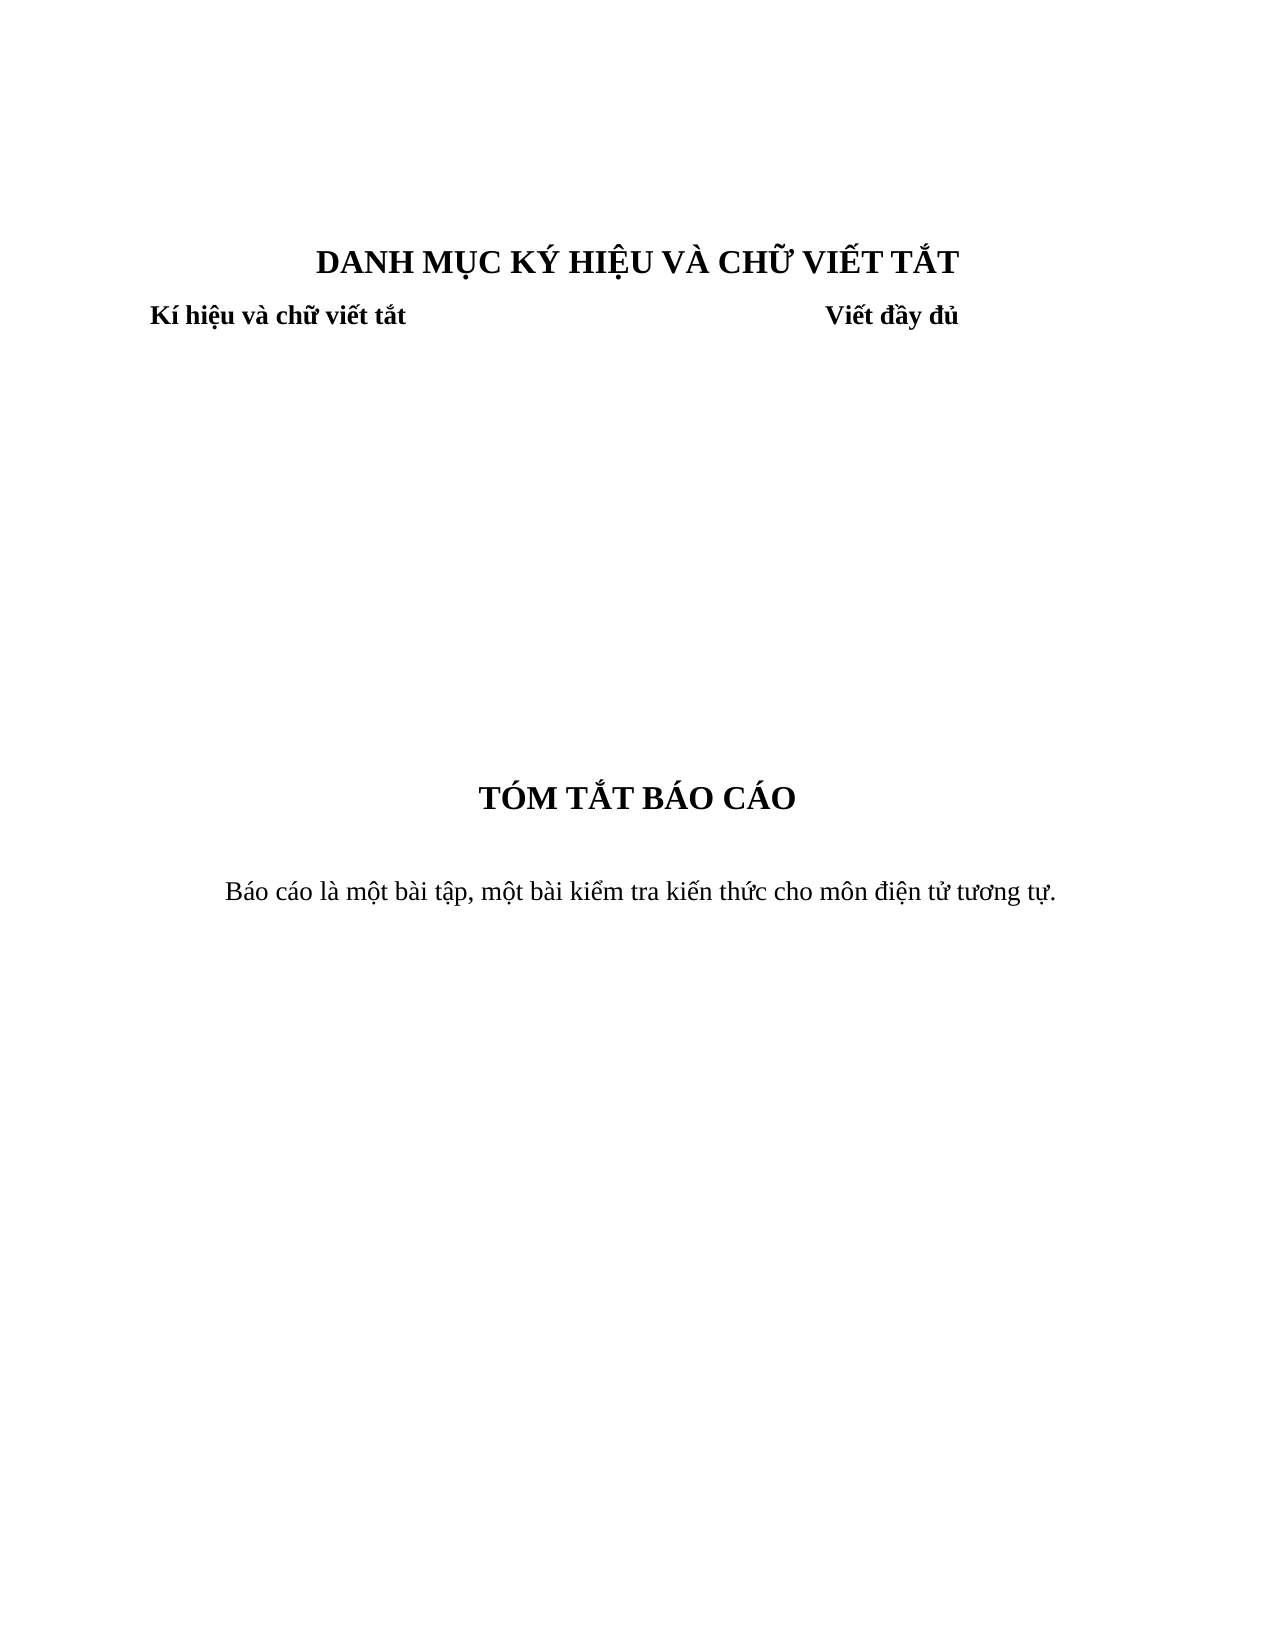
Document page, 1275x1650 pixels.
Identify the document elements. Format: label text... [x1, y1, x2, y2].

subtitle TÓM TẮT BÁO CÁO [150, 779, 1125, 817]
text Báo cáo là một bài tập, một bài kiểm tra kiến thức cho môn điện tử tương tự. [150, 875, 1125, 906]
text Kí hiệu và chữ viết tắt Viết đầy đủ [150, 299, 1125, 330]
subtitle DANH MỤC KÝ HIỆU VÀ CHỮ VIẾT TẮT [150, 243, 1125, 281]
